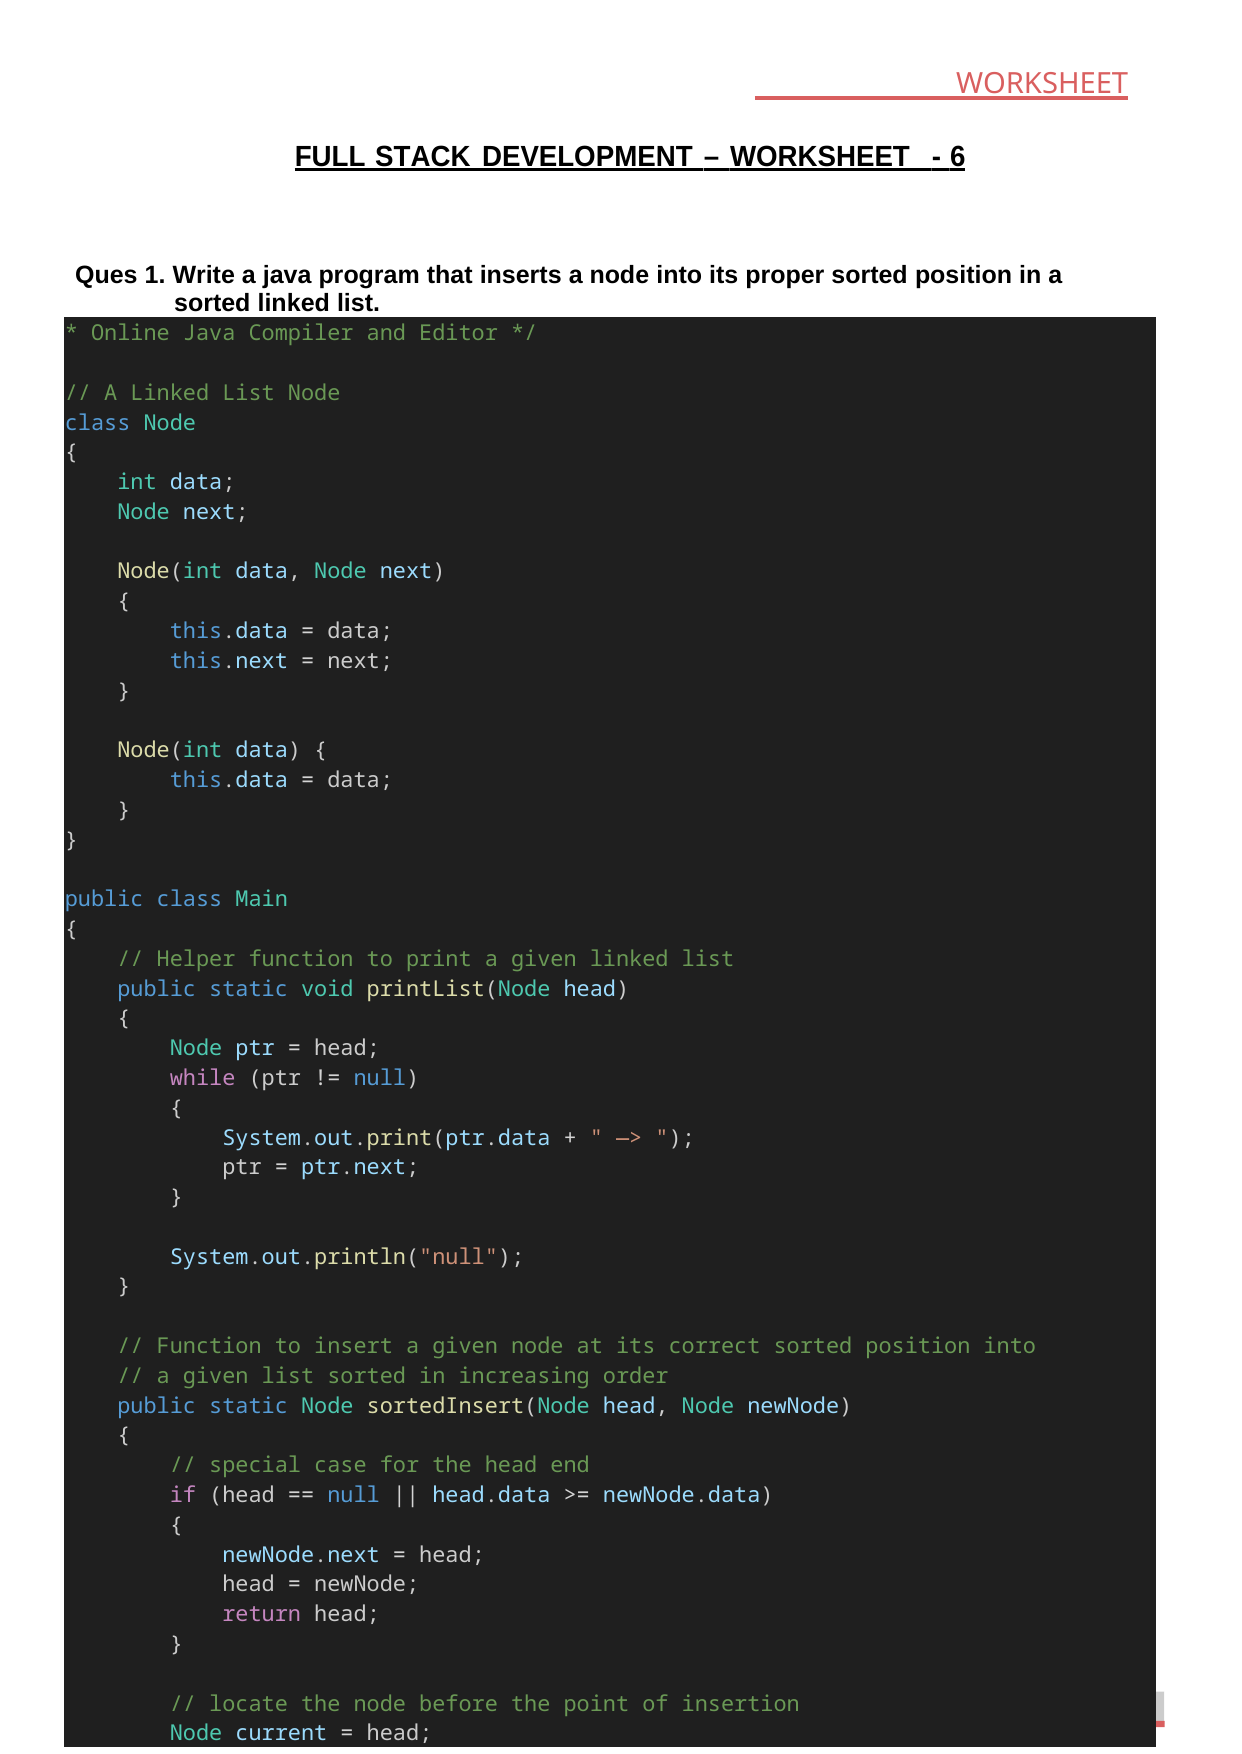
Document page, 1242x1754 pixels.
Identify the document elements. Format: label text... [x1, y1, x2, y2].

text while (ptr != null) [64, 1062, 1156, 1092]
text Ques 1. Write a java program that inserts a node into its proper sorted position in a sorted linked list. [75, 261, 1130, 317]
text this.data = data; [64, 764, 1156, 794]
text Node ptr = head; [64, 1032, 1156, 1062]
text public static void printList(Node head) [64, 972, 1156, 1002]
text // A Linked List Node [64, 377, 1156, 406]
text * Online Java Compiler and Editor */ [64, 317, 1156, 347]
text ptr = ptr.next; [64, 1151, 1156, 1181]
text // locate the node before the point of insertion [64, 1687, 1156, 1717]
text } [64, 794, 1156, 823]
text class Node [64, 406, 1156, 436]
text System.out.print(ptr.data + " —> "); [64, 1121, 1156, 1151]
text Node(int data, Node next) [64, 555, 1156, 585]
text newNode.next = head; [64, 1538, 1156, 1568]
text this.data = data; [64, 615, 1156, 645]
text { [64, 585, 1156, 615]
text } [64, 1628, 1156, 1658]
text WORKSHEET [755, 62, 1156, 102]
text { [64, 1092, 1156, 1121]
text } [64, 823, 1156, 853]
text // a given list sorted in increasing order [64, 1360, 1156, 1389]
text this.next = next; [64, 645, 1156, 674]
text int data; [64, 466, 1156, 496]
text // special case for the head end [64, 1449, 1156, 1479]
text return head; [64, 1598, 1156, 1628]
text { [64, 913, 1156, 943]
text { [64, 1419, 1156, 1449]
text { [64, 436, 1156, 466]
text public static Node sortedInsert(Node head, Node newNode) [64, 1389, 1156, 1419]
text { [64, 1509, 1156, 1538]
text public class Main [64, 883, 1156, 913]
text // Function to insert a given node at its correct sorted position into [64, 1330, 1156, 1360]
text head = newNode; [64, 1568, 1156, 1598]
text if (head == null || head.data >= newNode.data) [64, 1479, 1156, 1509]
text { [64, 1002, 1156, 1032]
text FULL STACK DEVELOPMENT – WORKSHEET - 6 [293, 138, 967, 172]
text System.out.println("null"); [64, 1241, 1156, 1270]
text } [64, 674, 1156, 704]
text Node current = head; [64, 1717, 1156, 1747]
text Node next; [64, 496, 1156, 526]
text Node(int data) { [64, 734, 1156, 764]
text } [64, 1181, 1156, 1211]
text // Helper function to print a given linked list [64, 943, 1156, 972]
text } [64, 1270, 1156, 1300]
